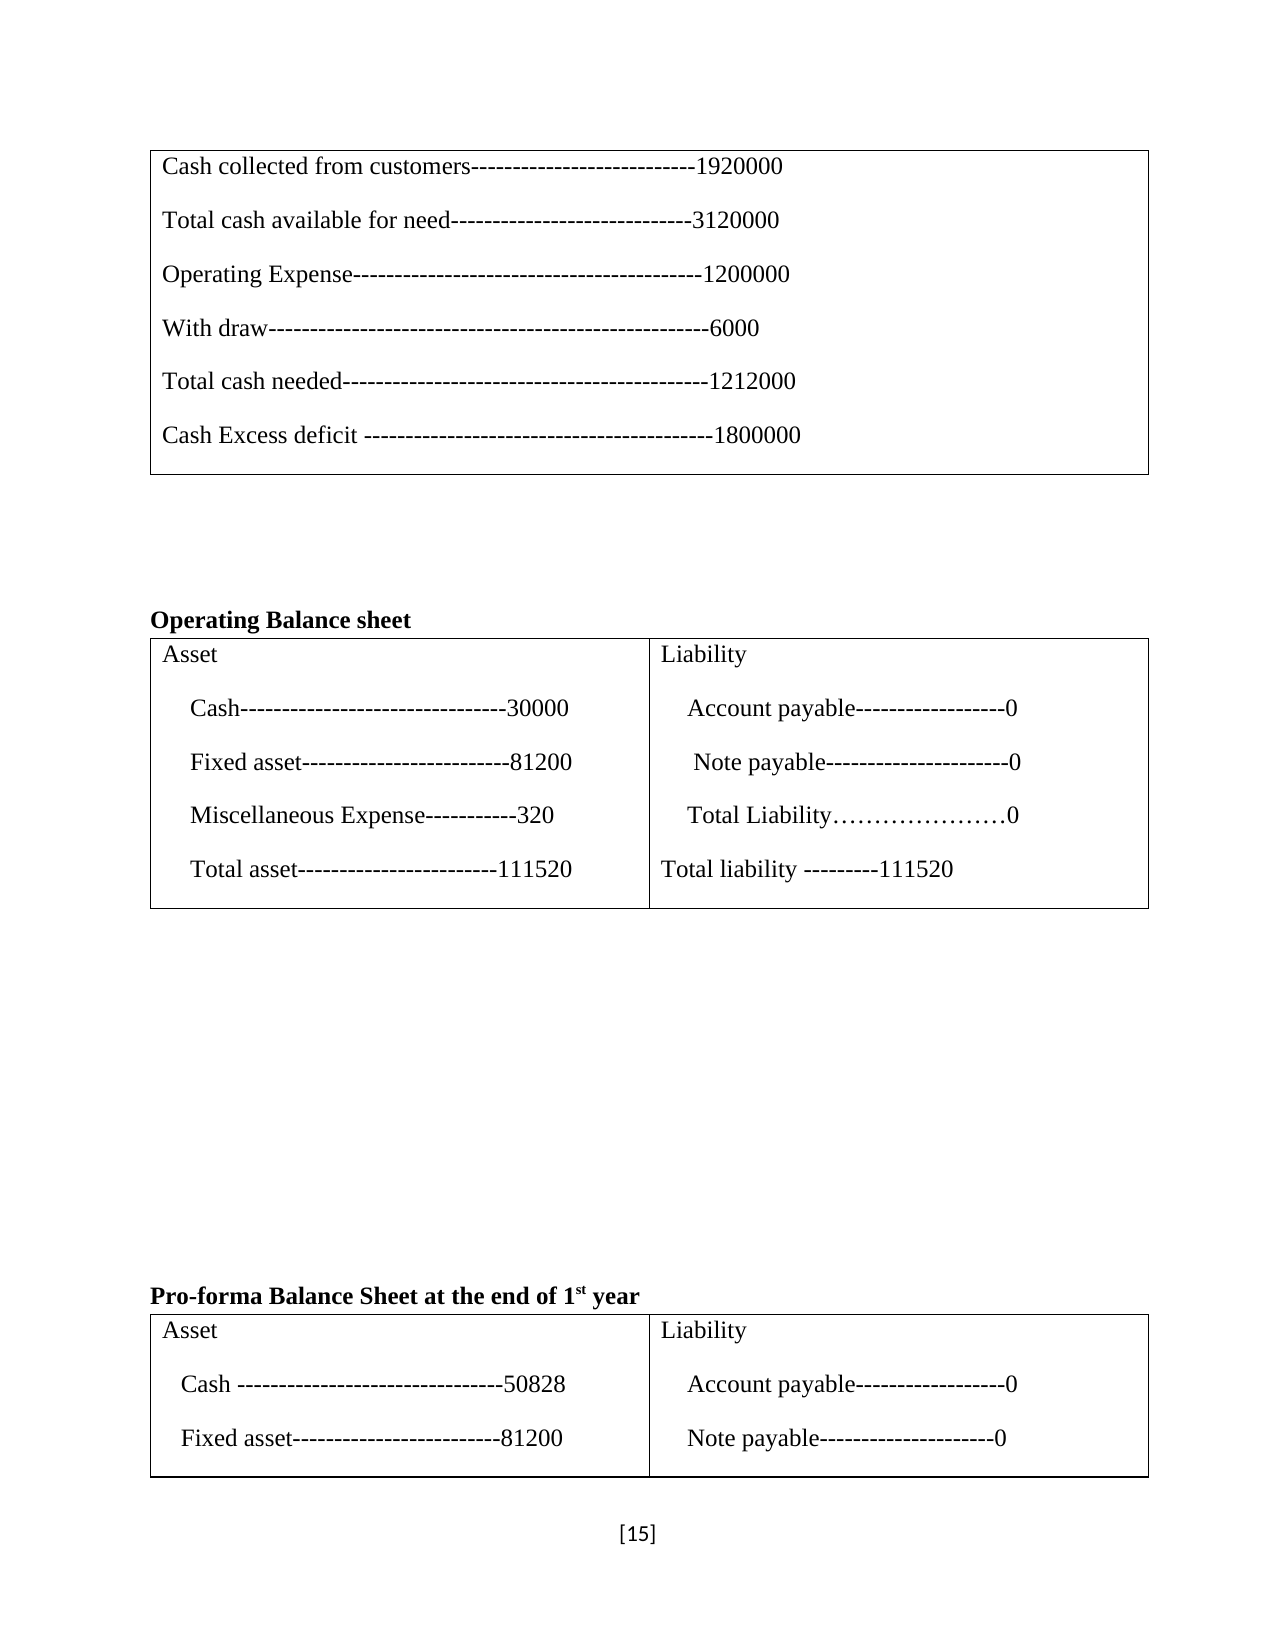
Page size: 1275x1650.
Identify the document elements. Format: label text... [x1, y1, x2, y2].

subtitle Operating Balance sheet [150, 605, 1125, 634]
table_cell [151, 151, 1148, 474]
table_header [650, 1315, 1148, 1476]
table_header Asset Cash--------------------------------30000 Fixed asset-------------------------81200 Miscellaneous Expense-----------320 Total asset------------------------111520 [151, 639, 649, 908]
table_header Liability Account payable------------------0 Note payable----------------------0 Total Liability…………………0 Total liability ---------111520 [650, 639, 1148, 908]
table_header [151, 1315, 649, 1476]
subtitle Pro-forma Balance Sheet at the end of 1st year [150, 1281, 1125, 1310]
